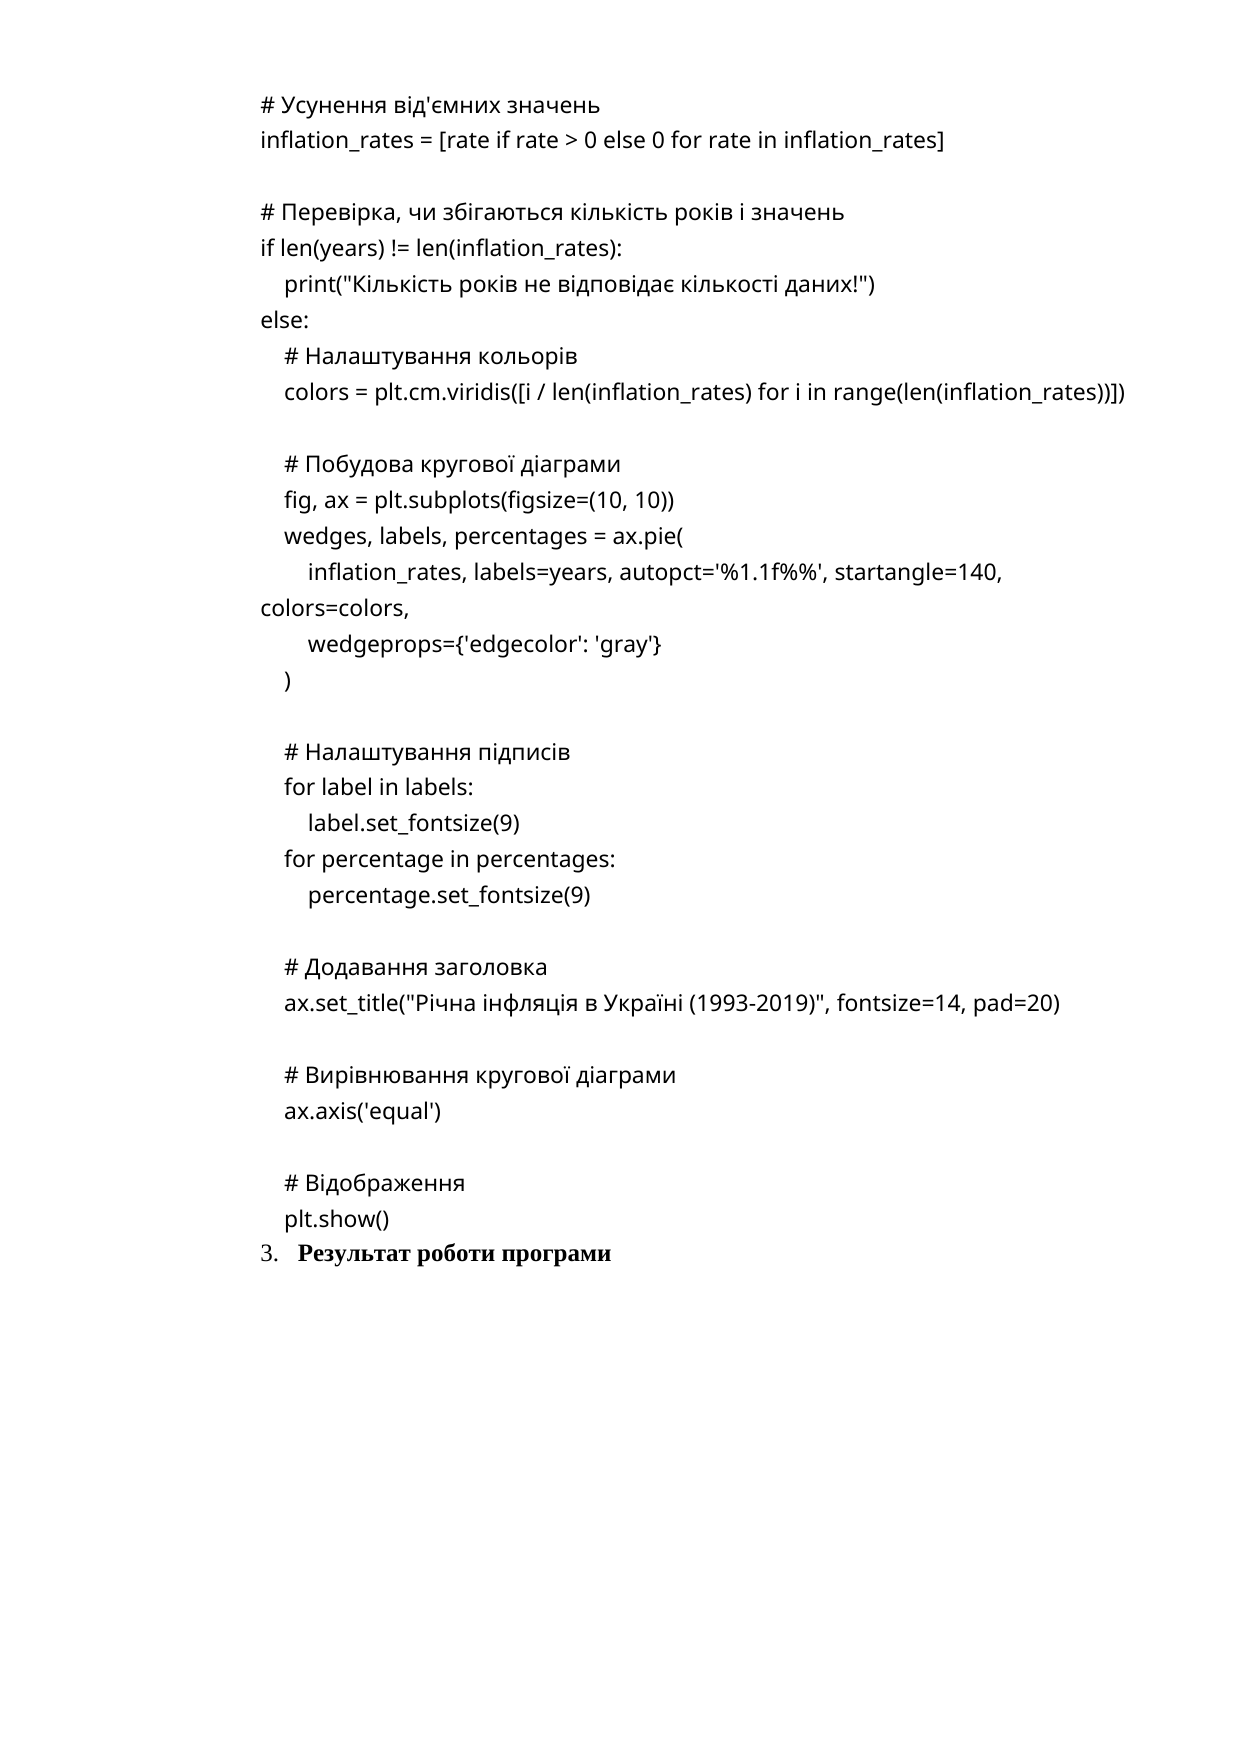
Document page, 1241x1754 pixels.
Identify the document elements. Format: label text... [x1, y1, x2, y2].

list inflation_rates, labels=years, autopct='%1.1f%%', startangle=140, colors=colors, [260, 556, 1152, 623]
list Результат роботи програми [260, 1238, 1152, 1267]
list percentage.set_fontsize(9) [260, 879, 1152, 910]
list # Відображення [260, 1167, 1152, 1198]
list # Налаштування кольорів [260, 340, 1152, 371]
list # Додавання заголовка [260, 951, 1152, 982]
list for percentage in percentages: [260, 843, 1152, 874]
list ) [260, 663, 1152, 695]
list wedges, labels, percentages = ax.pie( [260, 520, 1152, 551]
list if len(years) != len(inflation_rates): [260, 232, 1152, 263]
list # Усунення від'ємних значень [260, 88, 1152, 120]
list inflation_rates = [rate if rate > 0 else 0 for rate in inflation_rates] [260, 124, 1152, 156]
list # Побудова кругової діаграми [260, 448, 1152, 479]
list else: [260, 304, 1152, 335]
list # Перевірка, чи збігаються кількість років і значень [260, 196, 1152, 228]
list # Вирівнювання кругової діаграми [260, 1059, 1152, 1090]
list ax.axis('equal') [260, 1095, 1152, 1126]
list plt.show() [260, 1203, 1152, 1234]
list wedgeprops={'edgecolor': 'gray'} [260, 628, 1152, 659]
list fig, ax = plt.subplots(figsize=(10, 10)) [260, 484, 1152, 515]
list # Налаштування підписів [260, 735, 1152, 767]
list colors = plt.cm.viridis([i / len(inflation_rates) for i in range(len(inflation_rates))]) [260, 376, 1152, 407]
list for label in labels: [260, 771, 1152, 803]
list print("Кількість років не відповідає кількості даних!") [260, 268, 1152, 299]
list label.set_fontsize(9) [260, 807, 1152, 838]
list ax.set_title("Річна інфляція в Україні (1993-2019)", fontsize=14, pad=20) [260, 987, 1152, 1018]
